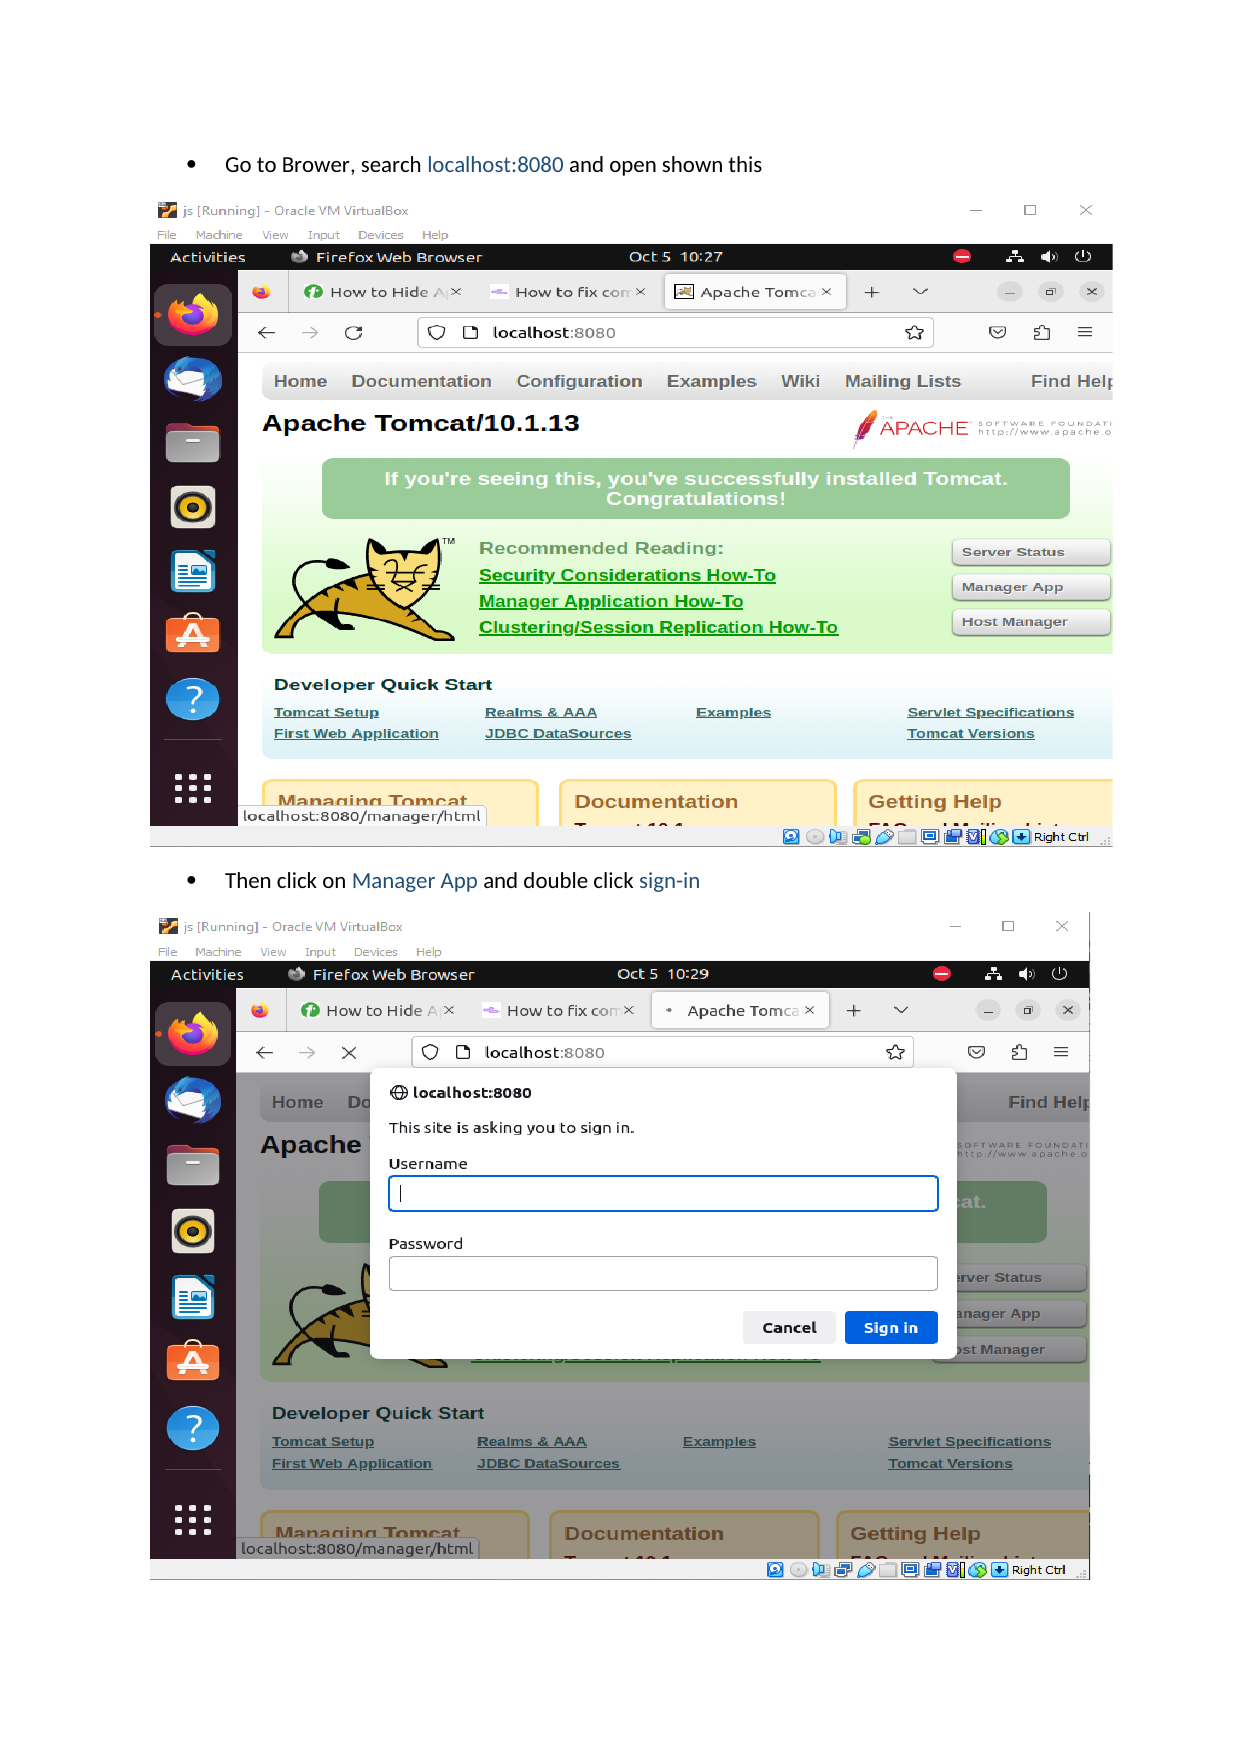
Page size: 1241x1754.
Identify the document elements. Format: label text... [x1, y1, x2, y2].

picture [150, 912, 1091, 1580]
picture [150, 196, 1113, 847]
list Then click on Manager App and double click sign-in [187, 866, 1090, 894]
list Go to Brower, search localhost:8080 and open shown this [187, 150, 1090, 178]
